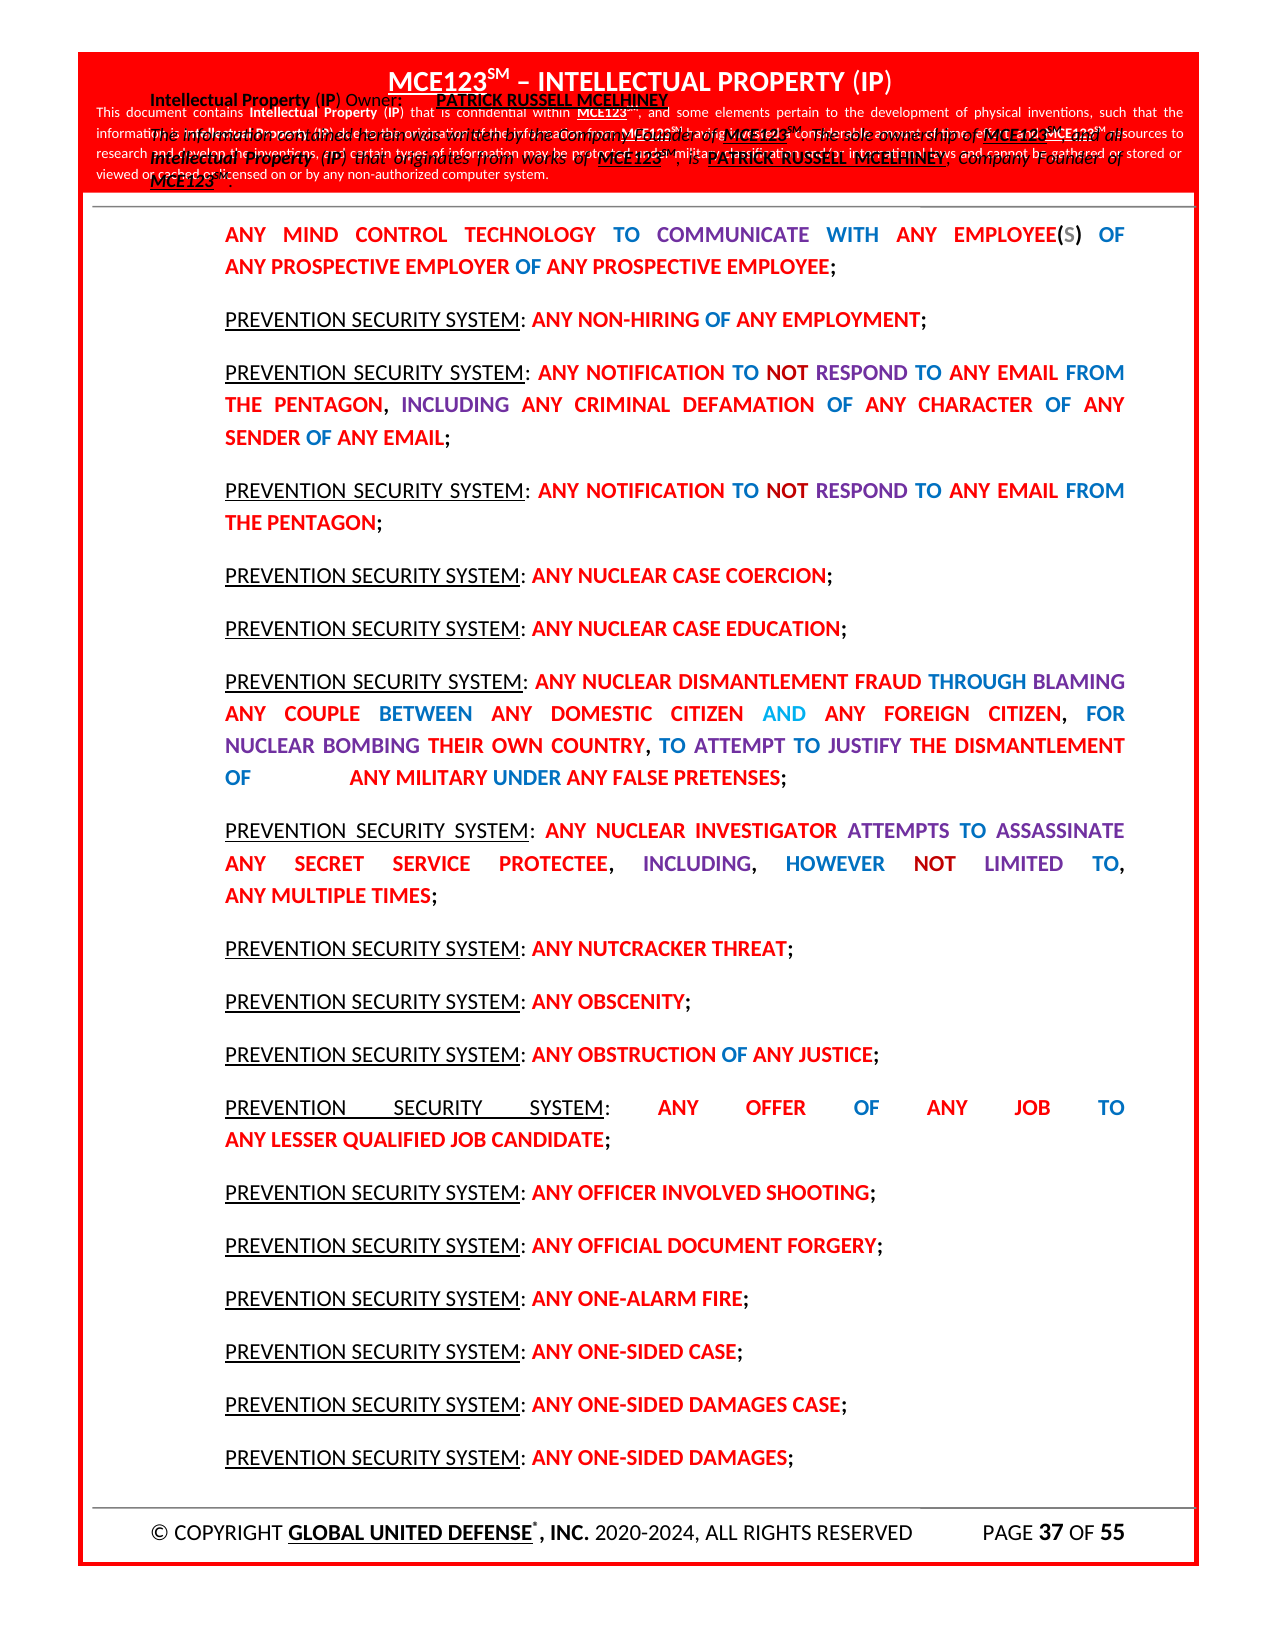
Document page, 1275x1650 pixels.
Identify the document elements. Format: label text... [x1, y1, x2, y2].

text PREVENTION SECURITY SYSTEM: ANY NUCLEAR INVESTIGATOR ATTEMPTS TO ASSASSINATE ANY SECRET SERVICE PROTECTEE, INCLUDING, HOWEVER NOT LIMITED TO, ANY MULTIPLE TIMES; [225, 817, 1125, 909]
text PREVENTION SECURITY SYSTEM: ANY ONE-SIDED DAMAGES; [225, 1443, 1125, 1471]
text PREVENTION SECURITY SYSTEM: ANY NUCLEAR CASE COERCION; [225, 561, 1125, 589]
text PREVENTION SECURITY SYSTEM: ANY NUCLEAR CASE EDUCATION; [225, 614, 1125, 642]
text PREVENTION SECURITY SYSTEM: ANY NOTIFICATION TO NOT RESPOND TO ANY EMAIL FROM THE PENTAGON, INCLUDING ANY CRIMINAL DEFAMATION OF ANY CHARACTER OF ANY SENDER OF ANY EMAIL; [225, 358, 1125, 451]
text PREVENTION SECURITY SYSTEM: ANY OFFICIAL DOCUMENT FORGERY; [225, 1231, 1125, 1259]
text PREVENTION SECURITY SYSTEM: ANY OBSCENITY; [225, 987, 1125, 1015]
text PREVENTION SECURITY SYSTEM: ANY ONE-ALARM FIRE; [225, 1284, 1125, 1312]
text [225, 220, 1125, 280]
text PREVENTION SECURITY SYSTEM: ANY NOTIFICATION TO NOT RESPOND TO ANY EMAIL FROM THE PENTAGON; [225, 476, 1125, 536]
text PREVENTION SECURITY SYSTEM: ANY OFFER OF ANY JOB TO ANY LESSER QUALIFIED JOB CANDIDATE; [225, 1093, 1125, 1153]
text PREVENTION SECURITY SYSTEM: ANY ONE-SIDED DAMAGES CASE; [225, 1390, 1125, 1418]
text PREVENTION SECURITY SYSTEM: ANY NUCLEAR DISMANTLEMENT FRAUD THROUGH BLAMING ANY COUPLE BETWEEN ANY DOMESTIC CITIZEN AND ANY FOREIGN CITIZEN, FOR NUCLEAR BOMBING THEIR OWN COUNTRY, TO ATTEMPT TO JUSTIFY THE DISMANTLEMENT OF ANY MILITARY UNDER ANY FALSE PRETENSES; [225, 667, 1125, 792]
text PREVENTION SECURITY SYSTEM: ANY NUTCRACKER THREAT; [225, 934, 1125, 962]
text PREVENTION SECURITY SYSTEM: ANY OFFICER INVOLVED SHOOTING; [225, 1178, 1125, 1206]
text PREVENTION SECURITY SYSTEM: ANY OBSTRUCTION OF ANY JUSTICE; [225, 1040, 1125, 1068]
text PREVENTION SECURITY SYSTEM: ANY NON-HIRING OF ANY EMPLOYMENT; [225, 305, 1125, 333]
text PREVENTION SECURITY SYSTEM: ANY ONE-SIDED CASE; [225, 1337, 1125, 1365]
